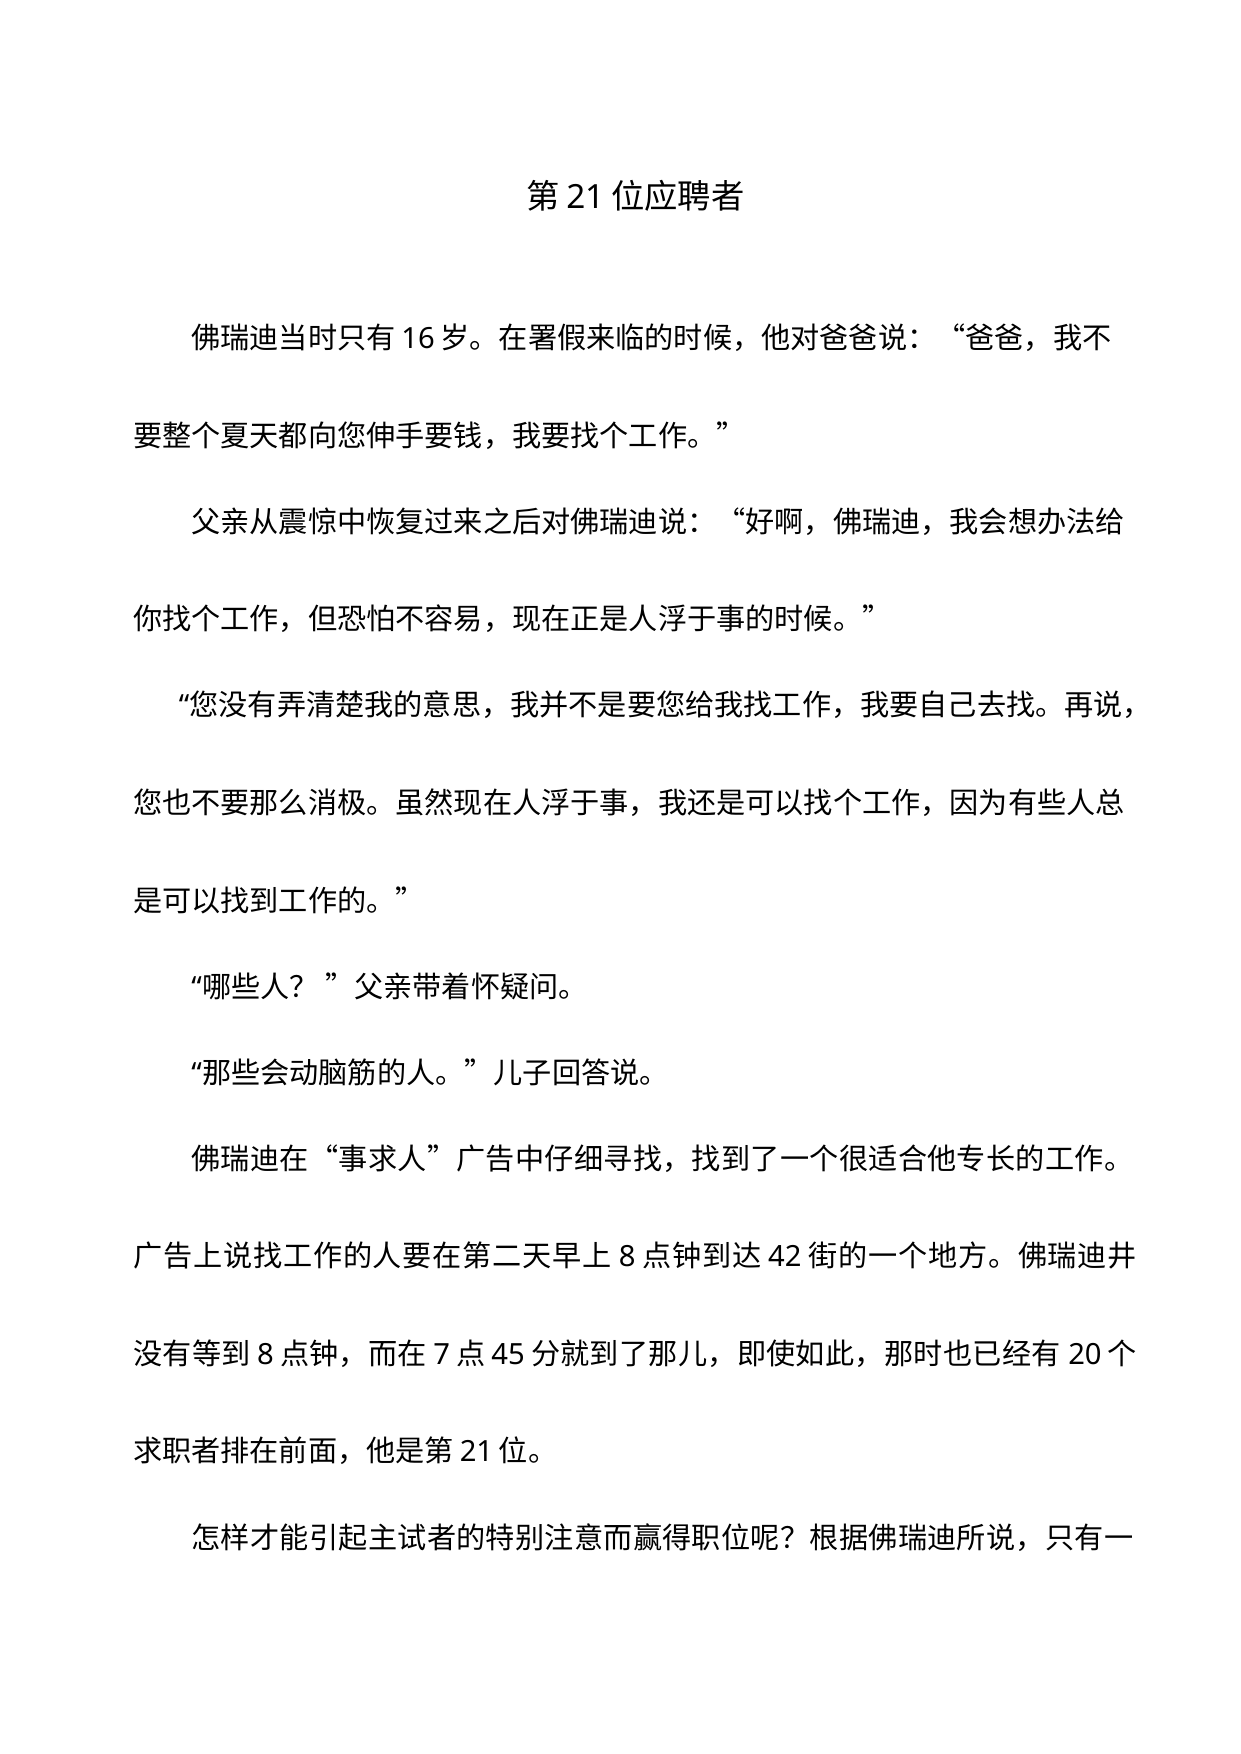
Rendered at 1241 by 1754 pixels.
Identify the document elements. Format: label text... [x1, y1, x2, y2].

text 佛瑞迪当时只有16岁。在署假来临的时候，他对爸爸说：“爸爸，我不要整个夏天都向您伸手要钱，我要找个工作。” [133, 303, 1137, 466]
text 父亲从震惊中恢复过来之后对佛瑞迪说：“好啊，佛瑞迪，我会想办法给你找个工作，但恐怕不容易，现在正是人浮于事的时候。” [133, 487, 1137, 649]
text 第21位应聘者 [133, 162, 1137, 227]
text “哪些人？ ”父亲带着怀疑问。 [133, 952, 1137, 1017]
text “您没有弄清楚我的意思，我并不是要您给我找工作，我要自己去找。再说，您也不要那么消极。虽然现在人浮于事，我还是可以找个工作，因为有些人总是可以找到工作的。” [133, 671, 1137, 931]
text 佛瑞迪在“事求人”广告中仔细寻找，找到了一个很适合他专长的工作。广告上说找工作的人要在第二天早上8点钟到达42街的一个地方。佛瑞迪井没有等到8点钟，而在7点45分就到了那儿，即使如此，那时也已经有20个求职者排在前面，他是第21位。 [133, 1124, 1137, 1482]
text “那些会动脑筋的人。”儿子回答说。 [133, 1038, 1137, 1103]
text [133, 1503, 1137, 1568]
